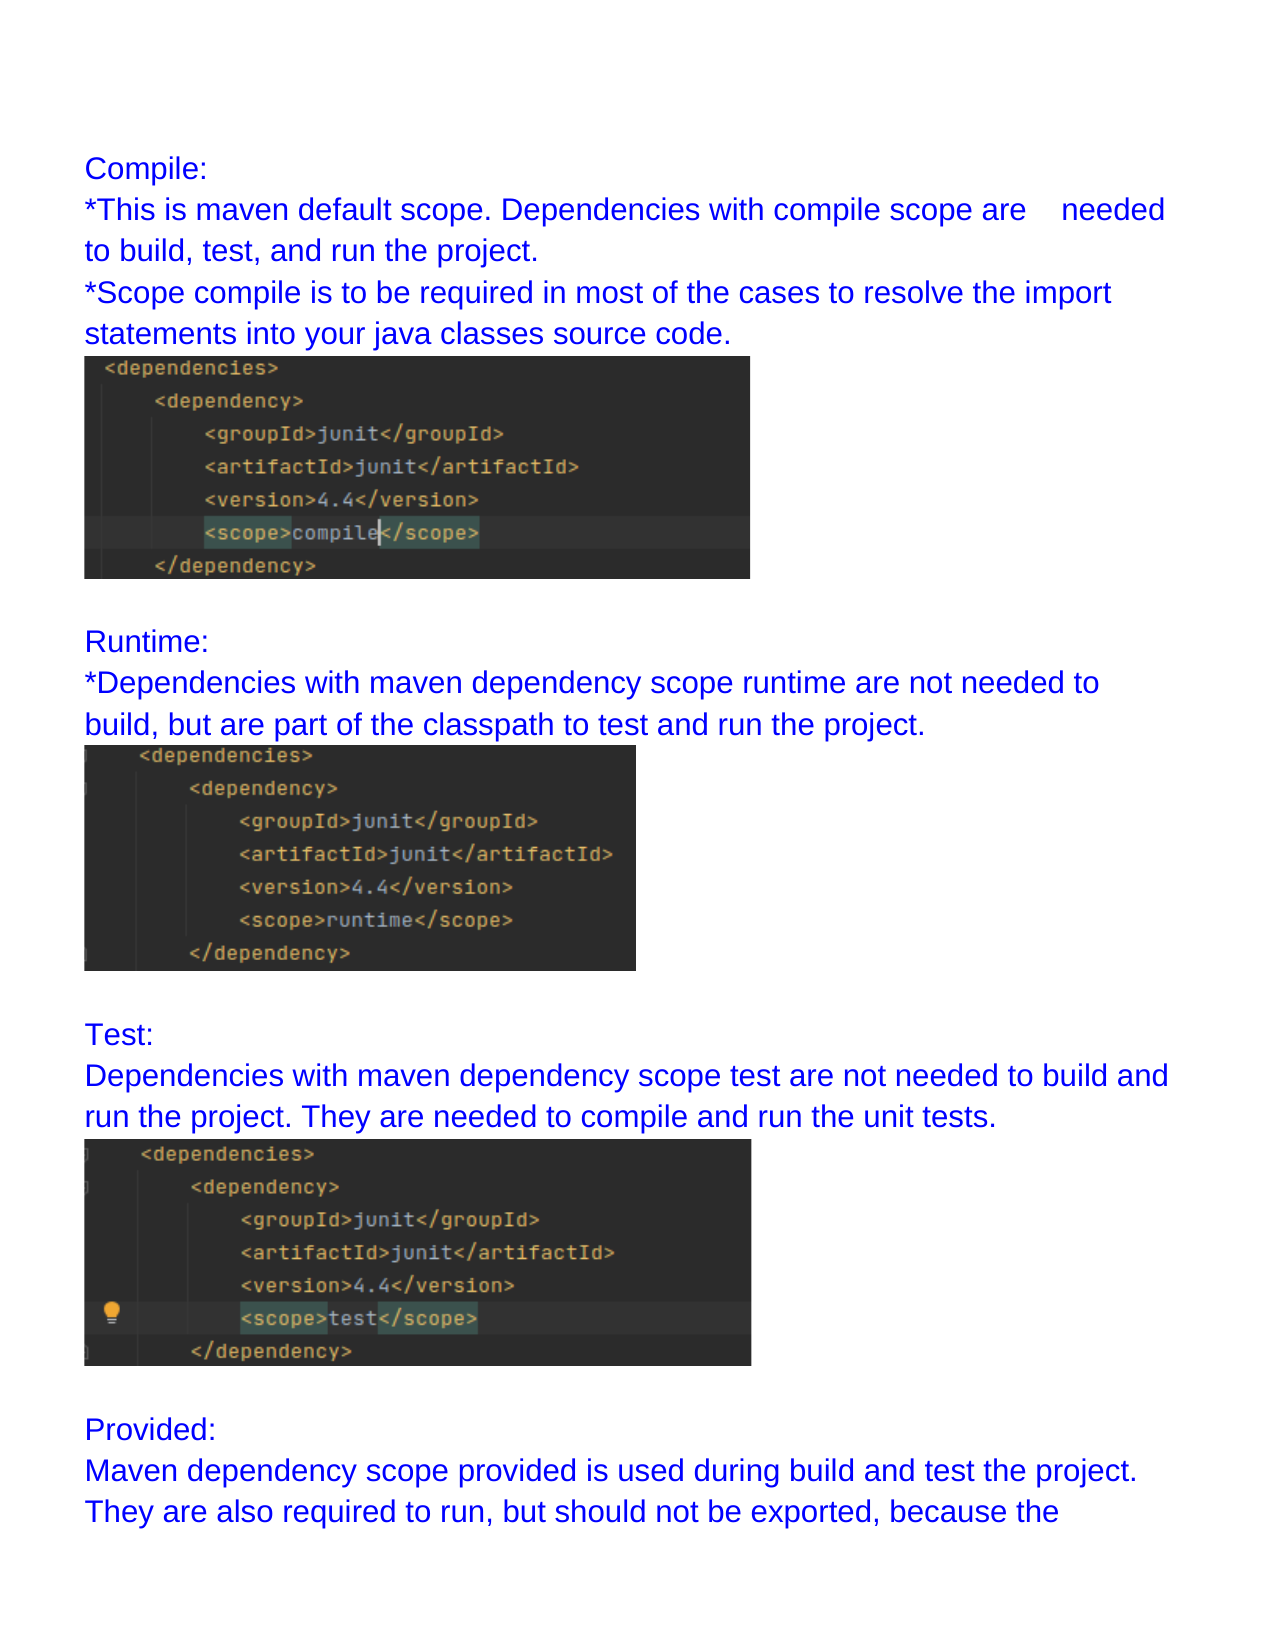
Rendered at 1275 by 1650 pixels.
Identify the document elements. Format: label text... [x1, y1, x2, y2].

text Dependencies with maven dependency scope test are not needed to build and run the project. They are needed to compile and run the unit tests. [84, 1057, 1181, 1134]
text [84, 1452, 1181, 1529]
text Test: [84, 1016, 1181, 1052]
text *Scope compile is to be required in most of the cases to resolve the import statements into your java classes source code. [84, 274, 1181, 351]
text Compile: [84, 150, 1181, 186]
picture [84, 356, 750, 579]
text Provided: [84, 1411, 1181, 1447]
picture [84, 1139, 752, 1366]
picture [84, 745, 636, 971]
text *This is maven default scope. Dependencies with compile scope are needed to build, test, and run the project. [84, 191, 1181, 268]
text Runtime: [84, 623, 1181, 659]
